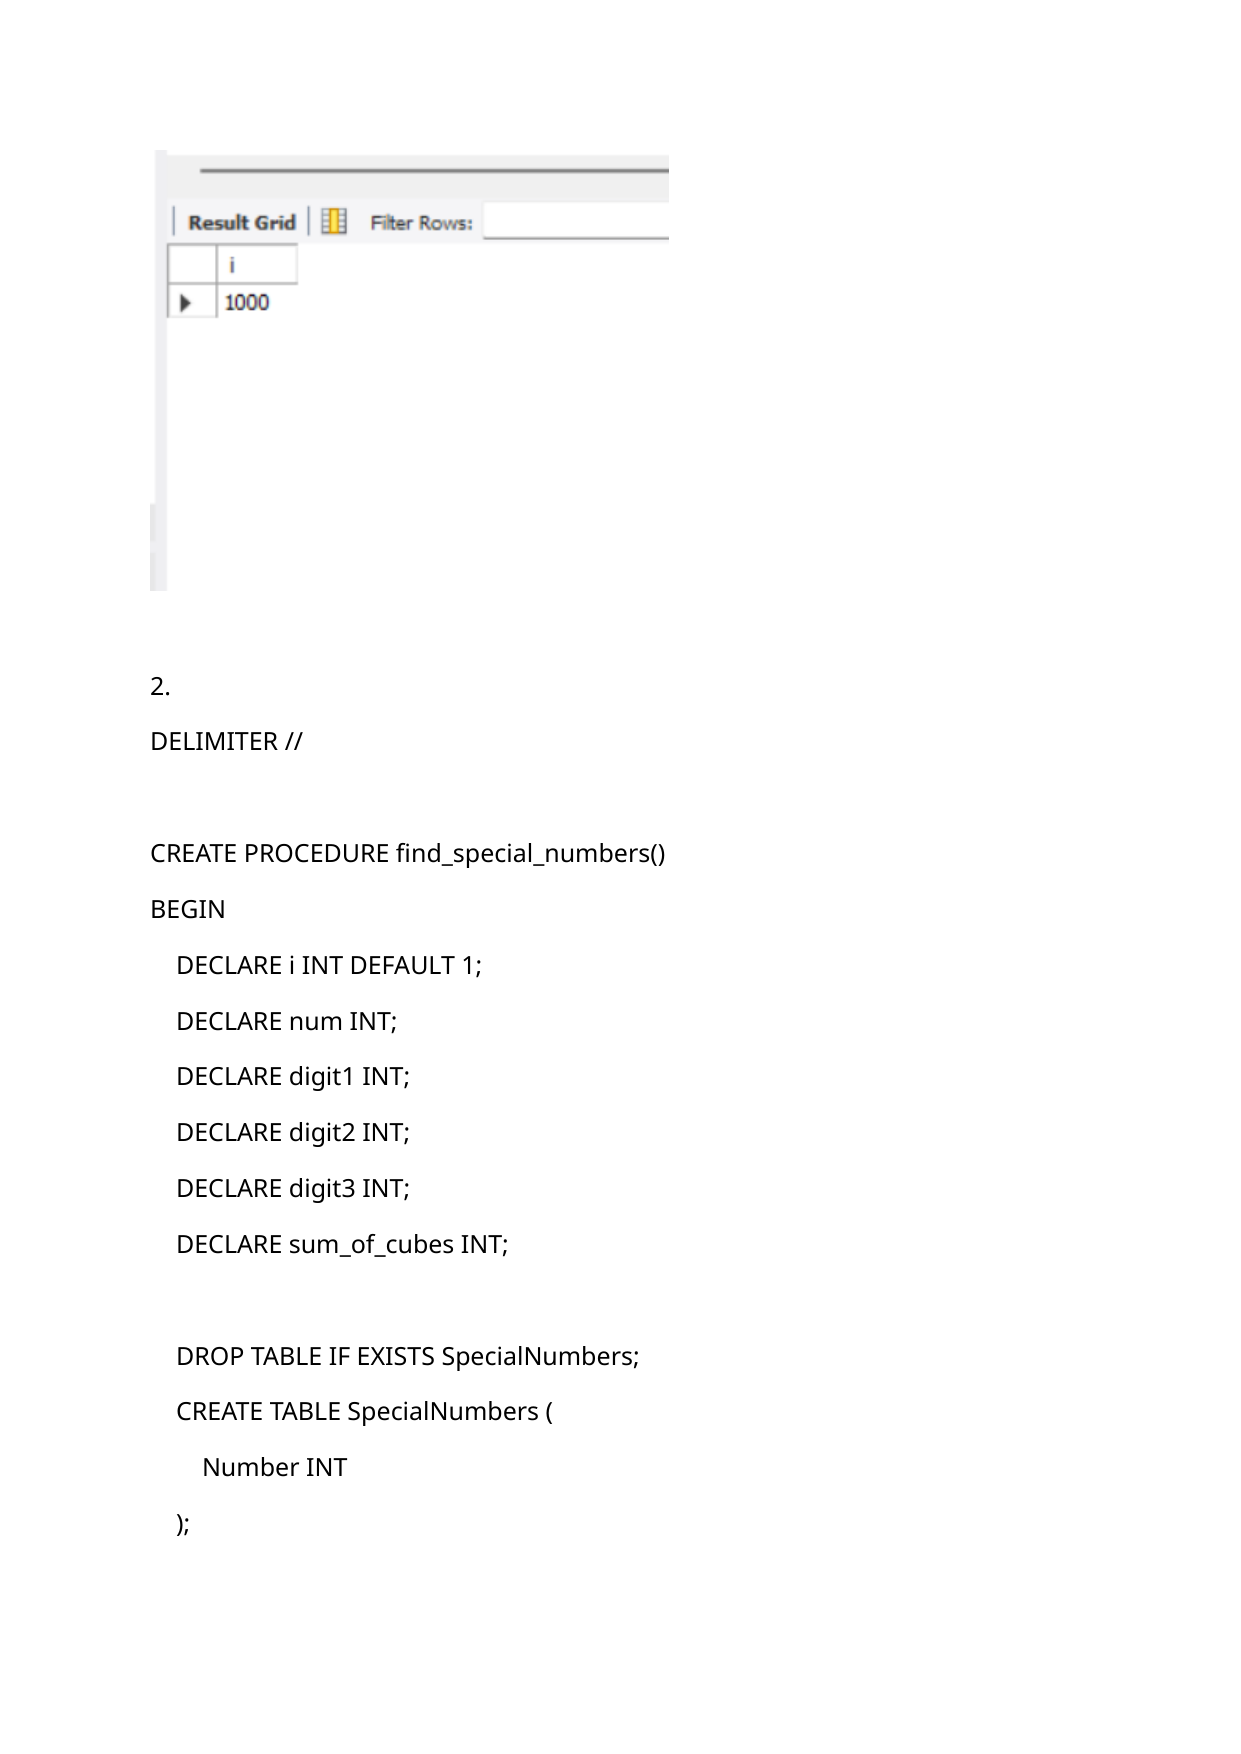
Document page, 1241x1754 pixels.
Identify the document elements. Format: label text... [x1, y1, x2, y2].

picture [150, 150, 669, 591]
text DELIMITER // [150, 724, 1090, 758]
text ); [150, 1506, 1090, 1540]
text Number INT [150, 1450, 1090, 1484]
text DECLARE i INT DEFAULT 1; [150, 947, 1090, 981]
text DECLARE digit1 INT; [150, 1059, 1090, 1093]
text CREATE TABLE SpecialNumbers ( [150, 1394, 1090, 1428]
text CREATE PROCEDURE find_special_numbers() [150, 836, 1090, 870]
text DECLARE sum_of_cubes INT; [150, 1227, 1090, 1261]
text DECLARE num INT; [150, 1003, 1090, 1037]
text DECLARE digit2 INT; [150, 1115, 1090, 1149]
text DECLARE digit3 INT; [150, 1171, 1090, 1205]
text DROP TABLE IF EXISTS SpecialNumbers; [150, 1338, 1090, 1372]
text 2. [150, 668, 1090, 702]
text BEGIN [150, 892, 1090, 926]
